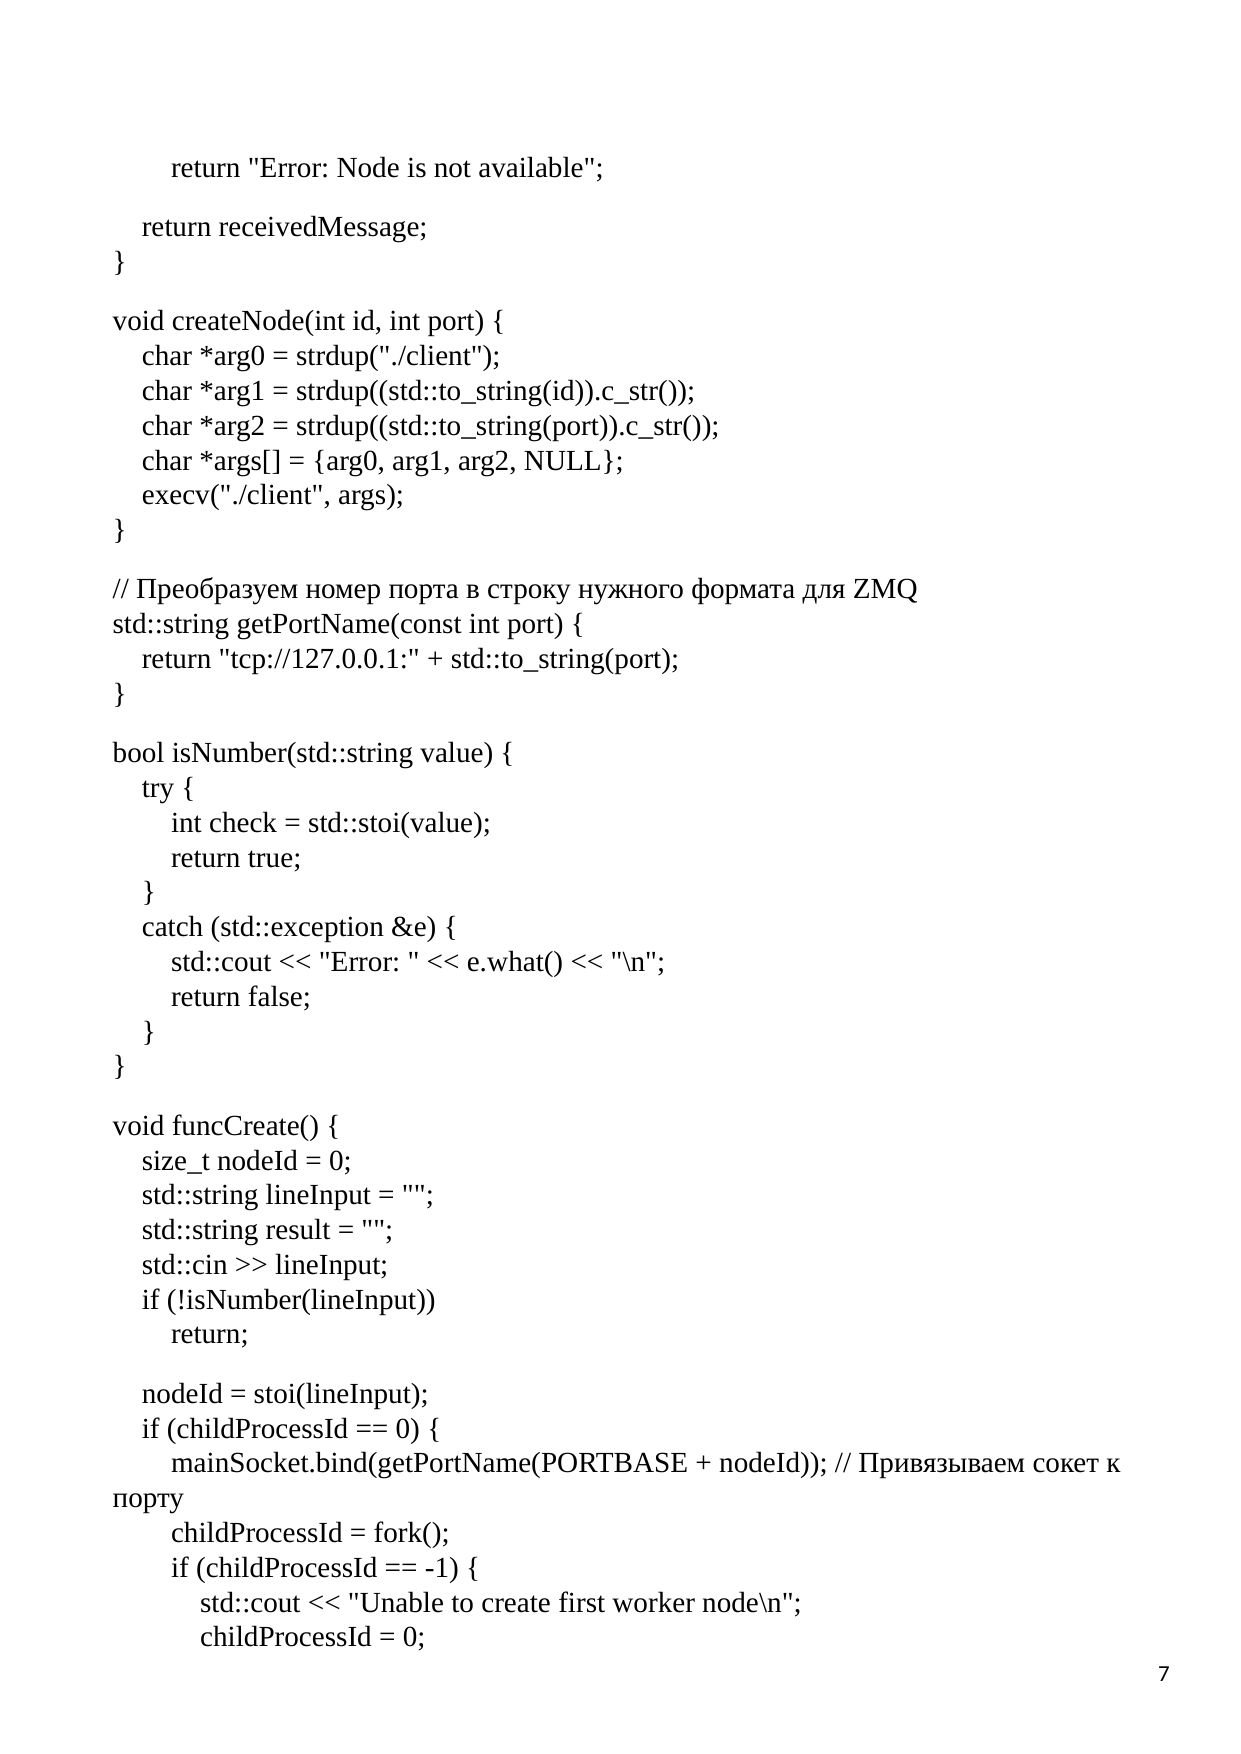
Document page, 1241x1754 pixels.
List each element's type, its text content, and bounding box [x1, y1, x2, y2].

text childProcessId = fork(); [112, 1515, 1169, 1549]
text size_t nodeId = 0; [112, 1143, 1169, 1176]
text void createNode(int id, int port) { [112, 303, 1169, 337]
text if (!isNumber(lineInput)) [112, 1282, 1169, 1315]
text if (childProcessId == -1) { [112, 1550, 1169, 1583]
text } [112, 1014, 1169, 1047]
text int check = std::stoi(value); [112, 805, 1169, 838]
text } [112, 244, 1169, 278]
text char *arg0 = strdup("./client"); [112, 338, 1169, 372]
text std::string result = ""; [112, 1212, 1169, 1246]
text } [112, 874, 1169, 908]
text } [112, 1048, 1169, 1082]
text char *arg1 = strdup((std::to_string(id)).c_str()); [112, 373, 1169, 407]
text return "Error: Node is not available"; [112, 150, 1169, 183]
text std::cout << "Error: " << e.what() << "\n"; [112, 944, 1169, 978]
text char *args[] = {arg0, arg1, arg2, NULL}; [112, 443, 1169, 476]
text return "tcp://127.0.0.1:" + std::to_string(port); [112, 641, 1169, 675]
text childProcessId = 0; [112, 1619, 1169, 1653]
text std::string getPortName(const int port) { [112, 606, 1169, 640]
text nodeId = stoi(lineInput); [112, 1376, 1169, 1409]
text try { [112, 770, 1169, 804]
text } [112, 676, 1169, 709]
text std::string lineInput = ""; [112, 1177, 1169, 1211]
text execv("./client", args); [112, 477, 1169, 511]
text if (childProcessId == 0) { [112, 1411, 1169, 1444]
text return true; [112, 840, 1169, 873]
text std::cin >> lineInput; [112, 1247, 1169, 1281]
text return receivedMessage; [112, 209, 1169, 243]
text return false; [112, 979, 1169, 1012]
text bool isNumber(std::string value) { [112, 735, 1169, 769]
text return; [112, 1317, 1169, 1350]
text } [112, 512, 1169, 546]
text mainSocket.bind(getPortName(PORTBASE + nodeId)); // Привязываем сокет к порту [112, 1446, 1169, 1514]
text std::cout << "Unable to create first worker node\n"; [112, 1585, 1169, 1618]
text catch (std::exception &e) { [112, 909, 1169, 943]
text void funcCreate() { [112, 1108, 1169, 1141]
text // Преобразуем номер порта в строку нужного формата для ZMQ [112, 572, 1169, 605]
text char *arg2 = strdup((std::to_string(port)).c_str()); [112, 408, 1169, 441]
